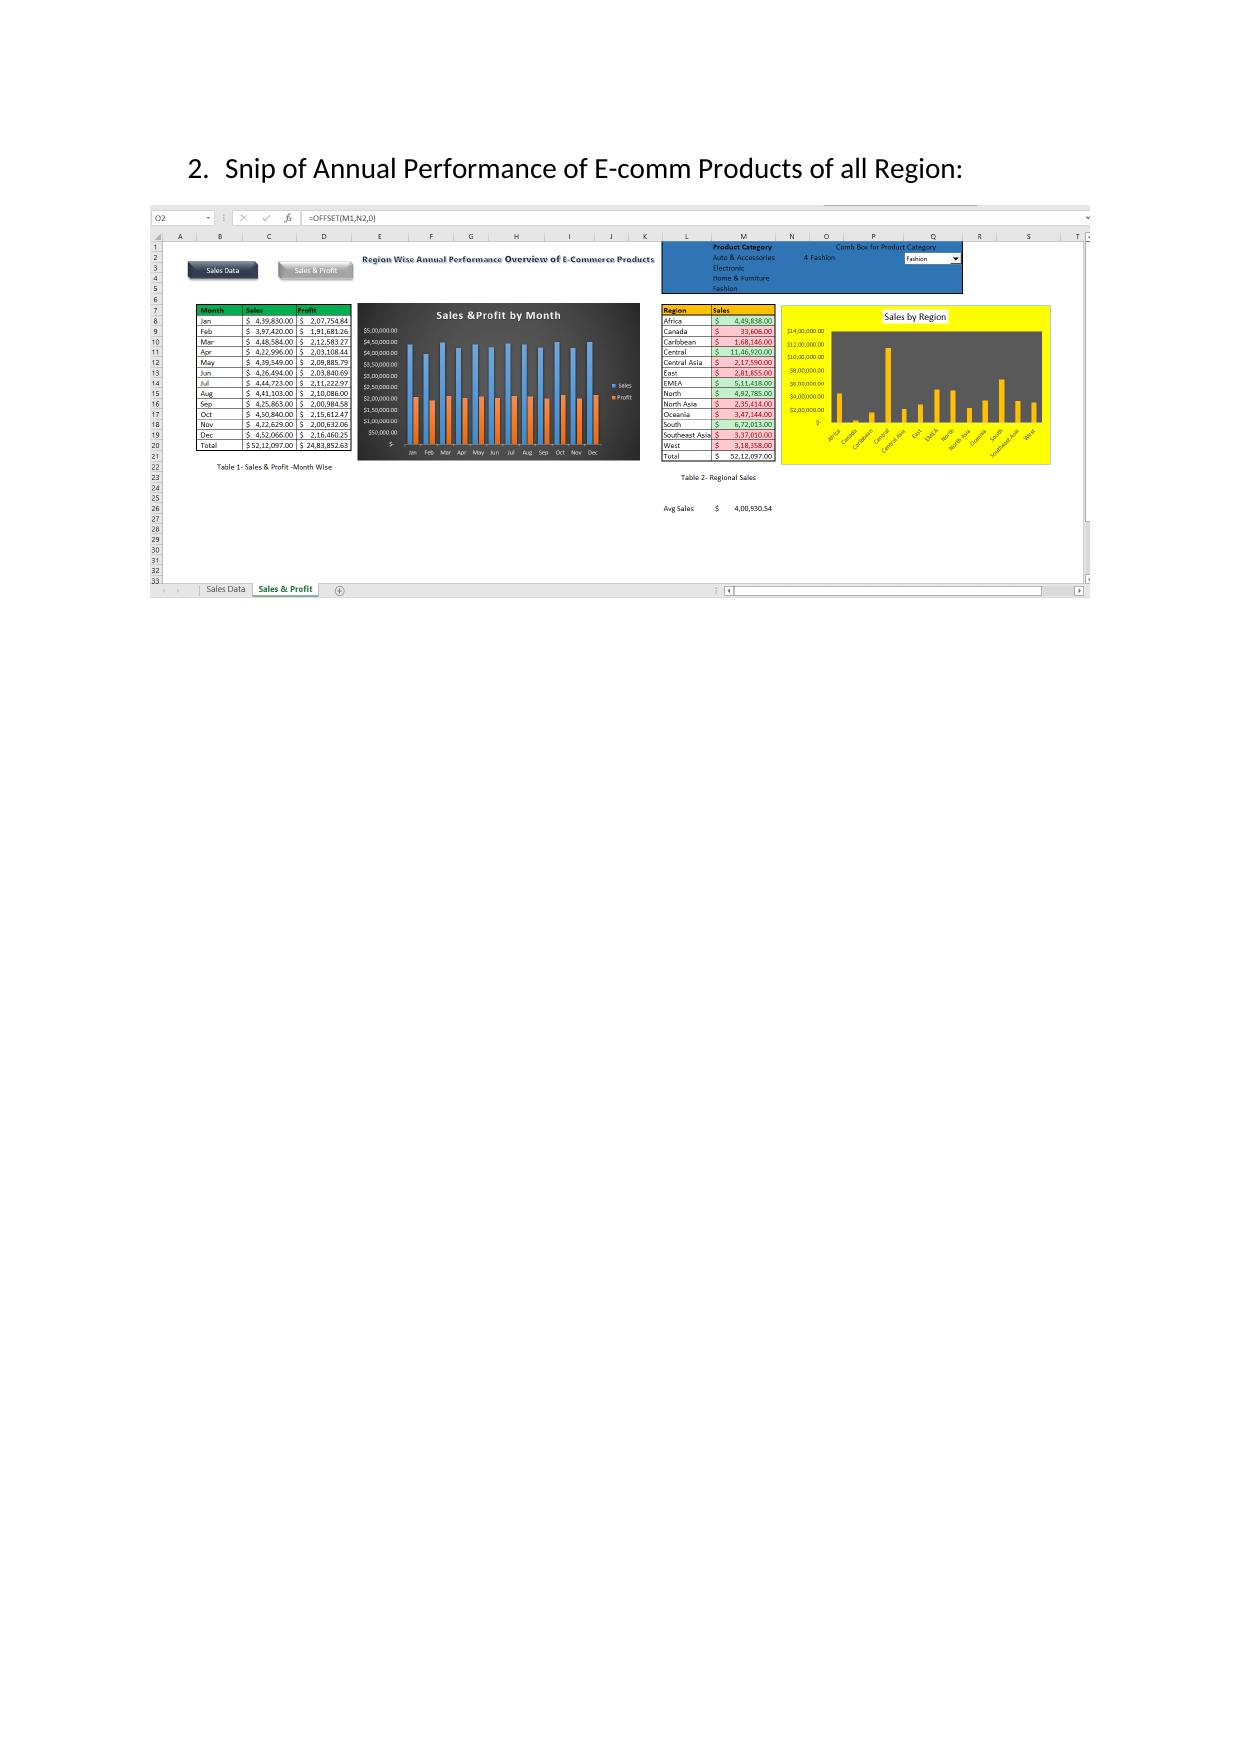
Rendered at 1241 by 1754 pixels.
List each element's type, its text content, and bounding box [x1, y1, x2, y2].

list Snip of Annual Performance of E-comm Products of all Region: [187, 150, 1090, 186]
picture [150, 205, 1091, 598]
